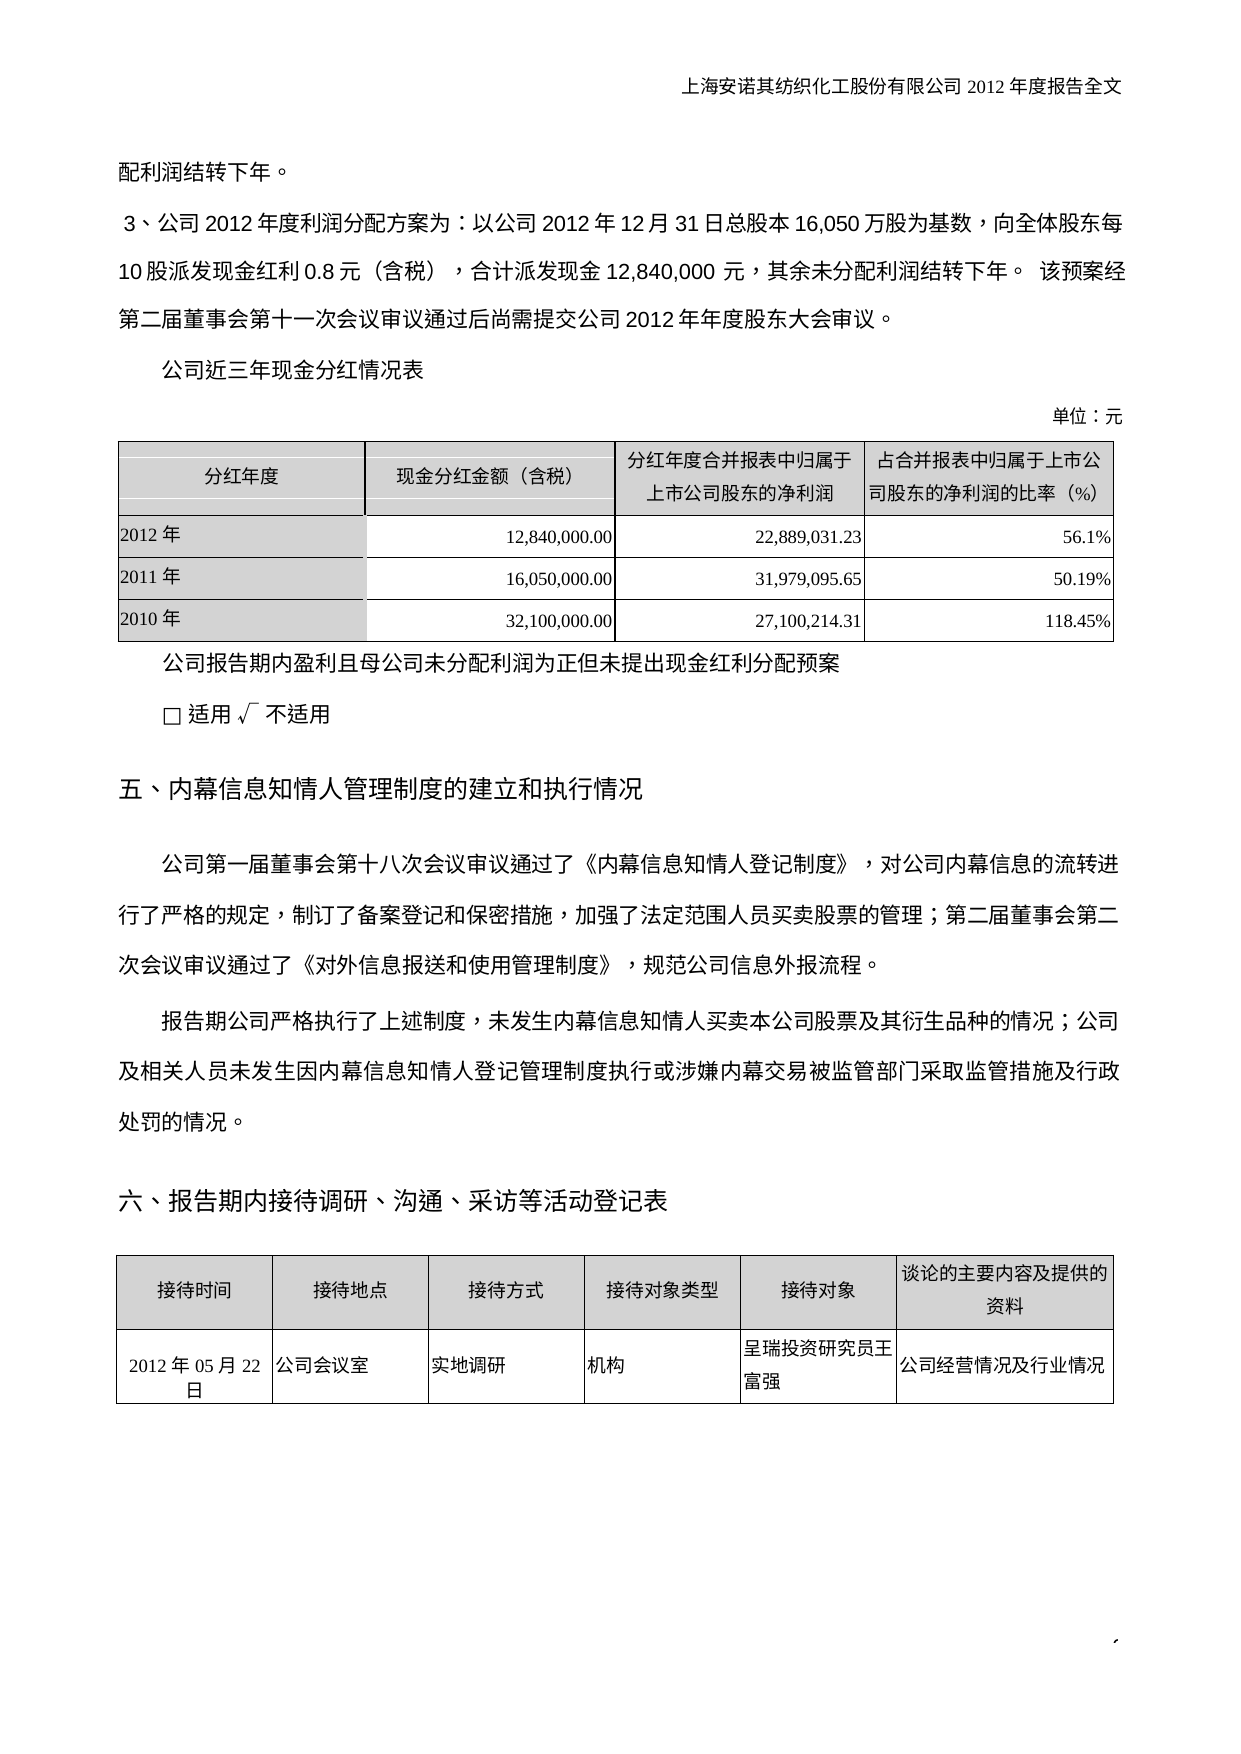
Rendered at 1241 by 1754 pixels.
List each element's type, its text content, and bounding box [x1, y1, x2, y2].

table_cell 公司经营情况及行业情况 [897, 1330, 1113, 1403]
table_cell 呈瑞投资研究员王 富强 [741, 1330, 896, 1403]
table_cell 31,979,095.65 [616, 558, 864, 599]
text 公司第一届董事会第十八次会议审议通过了《内幕信息知情人登记制度》，对公司内幕信息的流转进 行了严格的规定，制订了备案登记和保密措施，加强了法定范围人员买卖股票的管理；第二届董事会第二 次会议审议通过了《对外信息报送和使用管理制度》，规范公司信息外报流程。 [118, 849, 1123, 980]
table_header 接待对象 [741, 1256, 896, 1329]
text 公司报告期内盈利且母公司未分配利润为正但未提出现金红利分配预案 [162, 648, 1138, 678]
text 10股派发现金红利0.8元（含税），合计派发现金12,840,000 元，其余未分配利润结转下年。 该预案经 第二届董事会第十一次会议审议通过后尚需提交公司2012年年度股东大会审议。 [118, 256, 1138, 334]
text 3、公司2012年度利润分配方案为：以公司2012年12月31日总股本16,050万股为基数，向全体股东每 [102, 208, 1123, 238]
table_cell 56.1% [865, 516, 1113, 557]
table_cell 2011 年 [119, 558, 363, 599]
subtitle 六、报告期内接待调研、沟通、采访等活动登记表 [118, 1184, 1138, 1218]
text 报告期公司严格执行了上述制度，未发生内幕信息知情人买卖本公司股票及其衍生品种的情况；公司 及相关人员未发生因内幕信息知情人登记管理制度执行或涉嫌内幕交易被监管部门采取监管措施及行政 处罚的情况。 [118, 1006, 1123, 1137]
table_cell 32,100,000.00 [367, 600, 614, 641]
table_cell 27,100,214.31 [616, 600, 864, 641]
table_cell 实地调研 [429, 1330, 584, 1403]
text 公司近三年现金分红情况表 [162, 355, 1138, 385]
table_cell 公司会议室 [273, 1330, 428, 1403]
table_header 接待地点 [273, 1256, 428, 1329]
text □ 适用 √ 不适用 [162, 699, 1138, 729]
table_cell 分红年度 [119, 458, 364, 498]
table_header [366, 442, 614, 457]
table_cell 16,050,000.00 [367, 558, 614, 599]
table_header 分红年度合并报表中归属于 上市公司股东的净利润 [616, 442, 864, 515]
table_cell 50.19% [865, 558, 1113, 599]
table_cell 机构 [585, 1330, 740, 1403]
table_header 接待方式 [429, 1256, 584, 1329]
table_cell [119, 499, 364, 515]
table_cell 现金分红金额（含税） [366, 458, 614, 498]
table_header [119, 442, 364, 457]
table_header 谈论的主要内容及提供的 资料 [897, 1256, 1113, 1329]
table_cell 2012 年 05 月 22 日 [117, 1330, 272, 1403]
table_cell 2010 年 [119, 600, 363, 641]
table_header 接待时间 [117, 1256, 272, 1329]
table_cell [366, 499, 614, 515]
text 单位：元 [102, 404, 1123, 429]
table_cell 118.45% [865, 600, 1113, 641]
table_cell 12,840,000.00 [367, 516, 614, 557]
table_cell 2012 年 [119, 516, 363, 557]
subtitle 五、内幕信息知情人管理制度的建立和执行情况 [118, 771, 1138, 805]
text 配利润结转下年。 [118, 157, 1138, 187]
table_header 占合并报表中归属于上市公 司股东的净利润的比率（%） [865, 442, 1113, 515]
table_cell 22,889,031.23 [616, 516, 864, 557]
table_header 接待对象类型 [585, 1256, 740, 1329]
